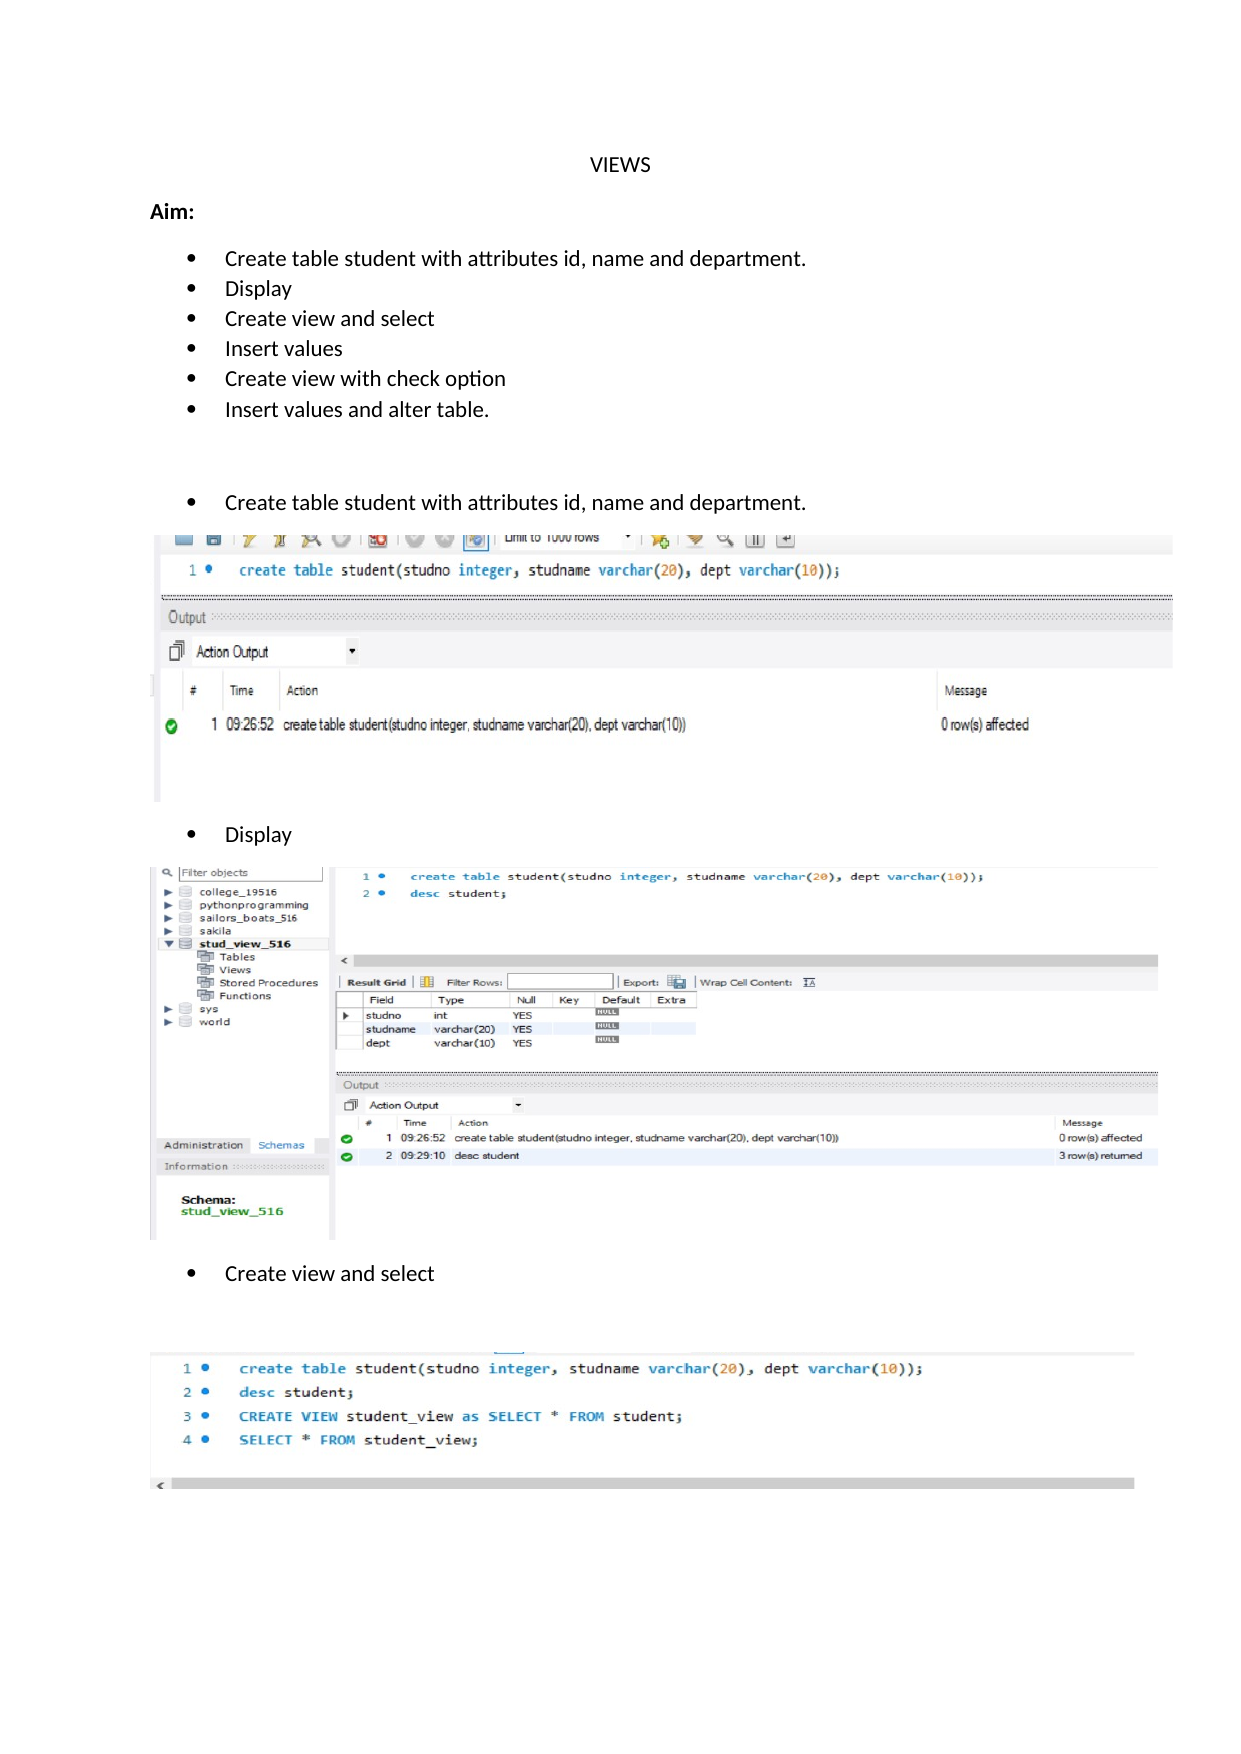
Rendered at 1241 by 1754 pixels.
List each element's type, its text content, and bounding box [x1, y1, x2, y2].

picture [150, 535, 1173, 802]
list Display [187, 821, 1090, 848]
list Display [187, 274, 1090, 302]
picture [150, 867, 1159, 1240]
list Create table student with attributes id, name and department. [187, 488, 1090, 517]
text VIEWS [150, 150, 1090, 178]
picture [150, 1352, 1135, 1489]
list Insert values and alter table. [187, 395, 1090, 423]
list Insert values [187, 334, 1090, 362]
text Aim: [150, 197, 1090, 225]
list Create view and select [187, 304, 1090, 332]
list Create table student with attributes id, name and department. [187, 244, 1090, 272]
list Create view and select [187, 1259, 1090, 1287]
list Create view with check option [187, 364, 1090, 393]
